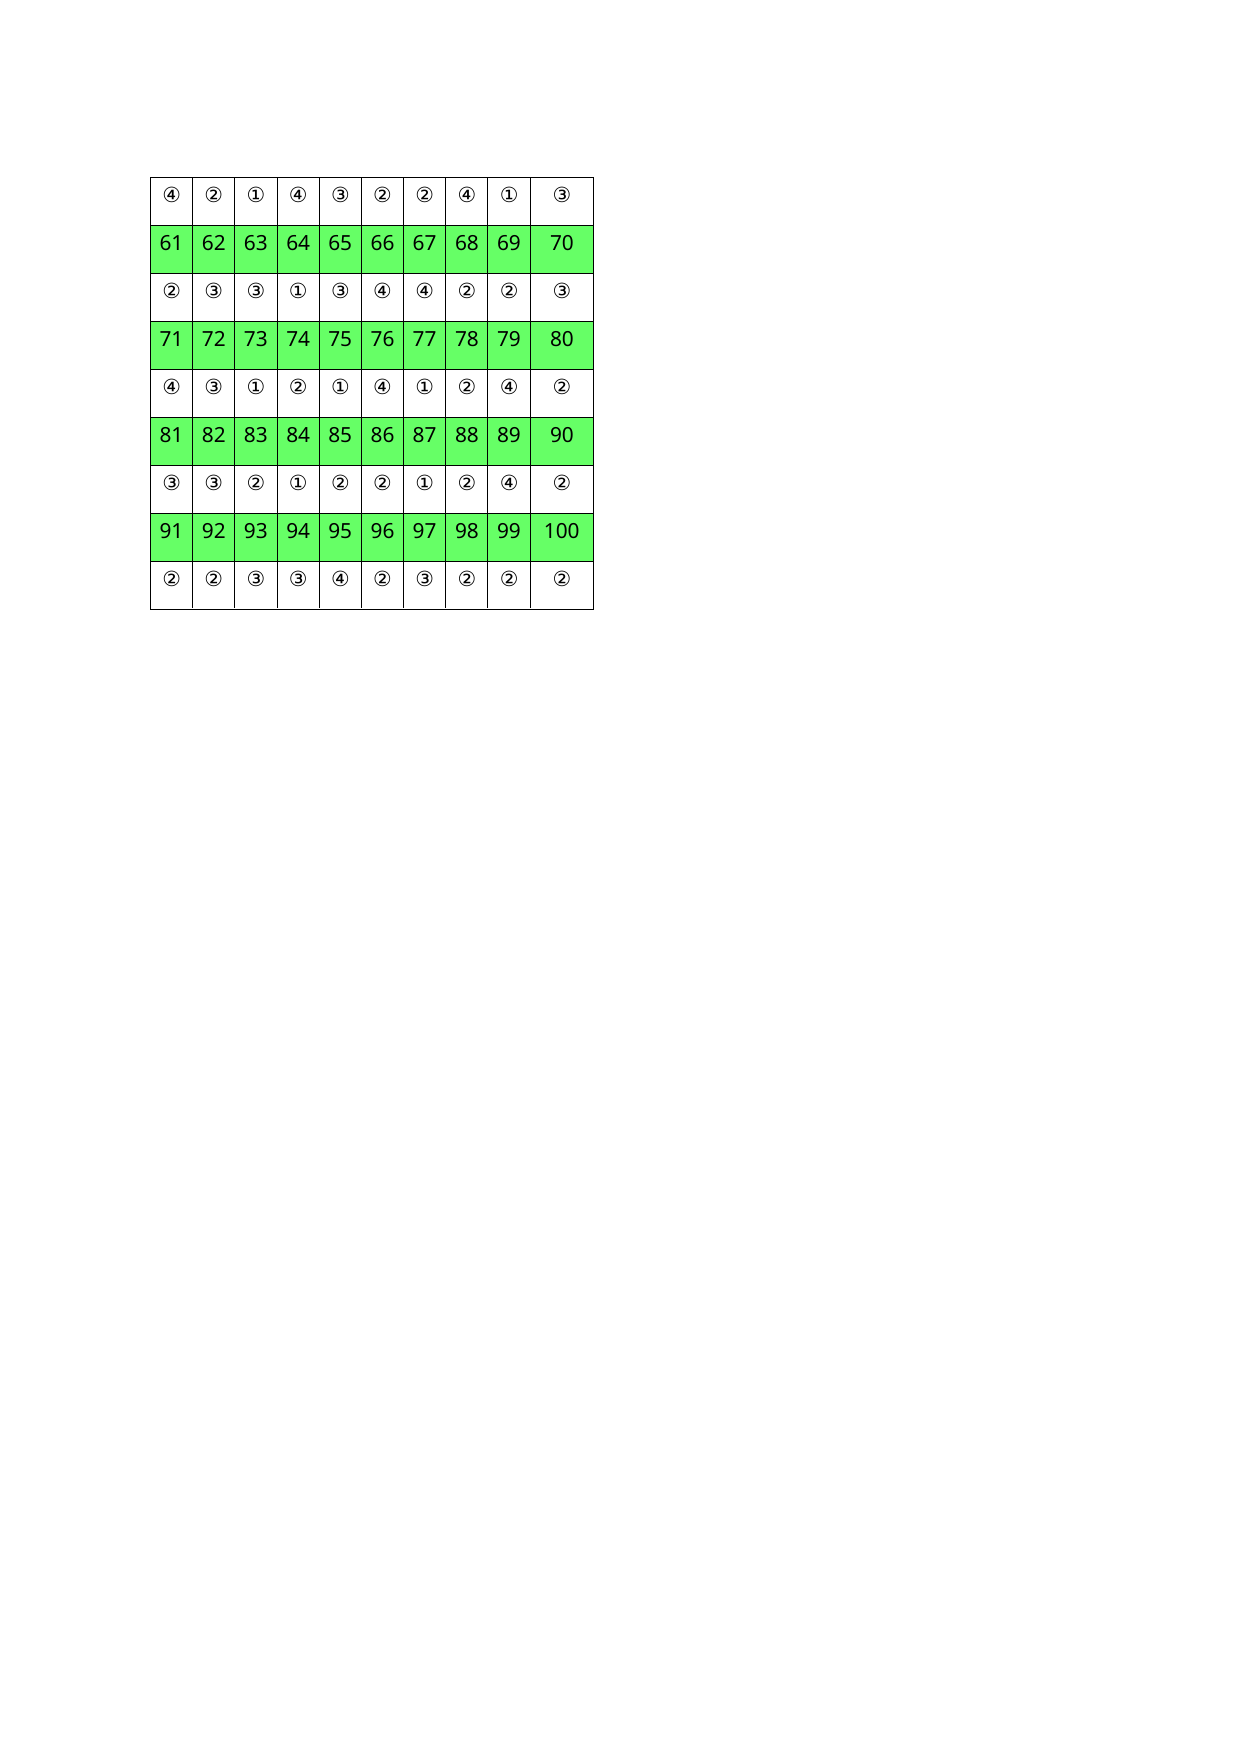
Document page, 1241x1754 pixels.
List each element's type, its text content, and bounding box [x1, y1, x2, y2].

table_cell 67 [404, 226, 445, 273]
table_cell ① [404, 466, 445, 513]
table_cell ② [362, 178, 403, 225]
table_cell 75 [320, 322, 361, 369]
table_cell 81 [151, 418, 192, 465]
table_cell ④ [278, 178, 319, 225]
table_cell ① [404, 370, 445, 417]
table_cell ① [488, 178, 530, 225]
table_cell 88 [446, 418, 487, 465]
table_cell ② [278, 370, 319, 417]
table_cell 99 [488, 514, 530, 561]
table_cell ② [362, 466, 403, 513]
table_cell ④ [404, 274, 445, 321]
table_cell 92 [193, 514, 234, 561]
table_cell ④ [151, 178, 192, 225]
table_cell 82 [193, 418, 234, 465]
table_cell 84 [278, 418, 319, 465]
table_cell ③ [235, 274, 277, 321]
table_cell ④ [488, 370, 530, 417]
table_cell 98 [446, 514, 487, 561]
table_cell 74 [278, 322, 319, 369]
table_cell 63 [235, 226, 277, 273]
table_cell ③ [193, 274, 234, 321]
table_cell ③ [193, 370, 234, 417]
table_cell ③ [531, 178, 593, 225]
table_cell ② [488, 562, 530, 608]
table_cell ② [446, 274, 487, 321]
table_cell 69 [488, 226, 530, 273]
table_cell ③ [151, 466, 192, 513]
table_cell 65 [320, 226, 361, 273]
table_cell ② [531, 466, 593, 513]
table_cell 95 [320, 514, 361, 561]
table_cell 96 [362, 514, 403, 561]
table_cell 62 [193, 226, 234, 273]
table_cell ④ [320, 562, 361, 608]
table_cell ② [193, 562, 234, 608]
table_cell ① [278, 274, 319, 321]
table_cell ② [446, 562, 487, 608]
table_cell ① [235, 178, 277, 225]
table_cell 61 [151, 226, 192, 273]
table_cell ① [278, 466, 319, 513]
table_cell 71 [151, 322, 192, 369]
table_cell ③ [278, 562, 319, 608]
table_cell 72 [193, 322, 234, 369]
table_cell ② [446, 466, 487, 513]
table_cell 83 [235, 418, 277, 465]
table_cell ② [404, 178, 445, 225]
table_cell ② [151, 562, 192, 608]
table_cell 78 [446, 322, 487, 369]
table_cell ④ [488, 466, 530, 513]
table_cell 64 [278, 226, 319, 273]
table_cell ③ [531, 274, 593, 321]
table_cell 97 [404, 514, 445, 561]
table_cell 68 [446, 226, 487, 273]
table_cell 90 [531, 418, 593, 465]
table_cell ① [320, 370, 361, 417]
table_cell 94 [278, 514, 319, 561]
table_cell ③ [320, 178, 361, 225]
table_cell 77 [404, 322, 445, 369]
table_cell ③ [404, 562, 445, 608]
table_cell ② [362, 562, 403, 608]
table_cell ② [531, 370, 593, 417]
table_cell 100 [531, 514, 593, 561]
table_cell ② [151, 274, 192, 321]
table_cell 86 [362, 418, 403, 465]
table_cell ② [531, 562, 593, 608]
table_cell ③ [193, 466, 234, 513]
table_cell 73 [235, 322, 277, 369]
table_cell ④ [362, 370, 403, 417]
table_cell ② [320, 466, 361, 513]
table_cell ③ [235, 562, 277, 608]
table_cell 87 [404, 418, 445, 465]
table_cell 79 [488, 322, 530, 369]
table_cell 89 [488, 418, 530, 465]
table_cell ① [235, 370, 277, 417]
table_cell 70 [531, 226, 593, 273]
table_cell ② [488, 274, 530, 321]
table_cell ③ [320, 274, 361, 321]
table_cell 93 [235, 514, 277, 561]
table_cell 91 [151, 514, 192, 561]
table_cell ④ [362, 274, 403, 321]
table_cell 80 [531, 322, 593, 369]
table_cell ② [193, 178, 234, 225]
table_cell ② [235, 466, 277, 513]
table_cell 76 [362, 322, 403, 369]
table_cell ④ [446, 178, 487, 225]
table_cell 85 [320, 418, 361, 465]
table_cell ② [446, 370, 487, 417]
table_cell 66 [362, 226, 403, 273]
table_cell ④ [151, 370, 192, 417]
